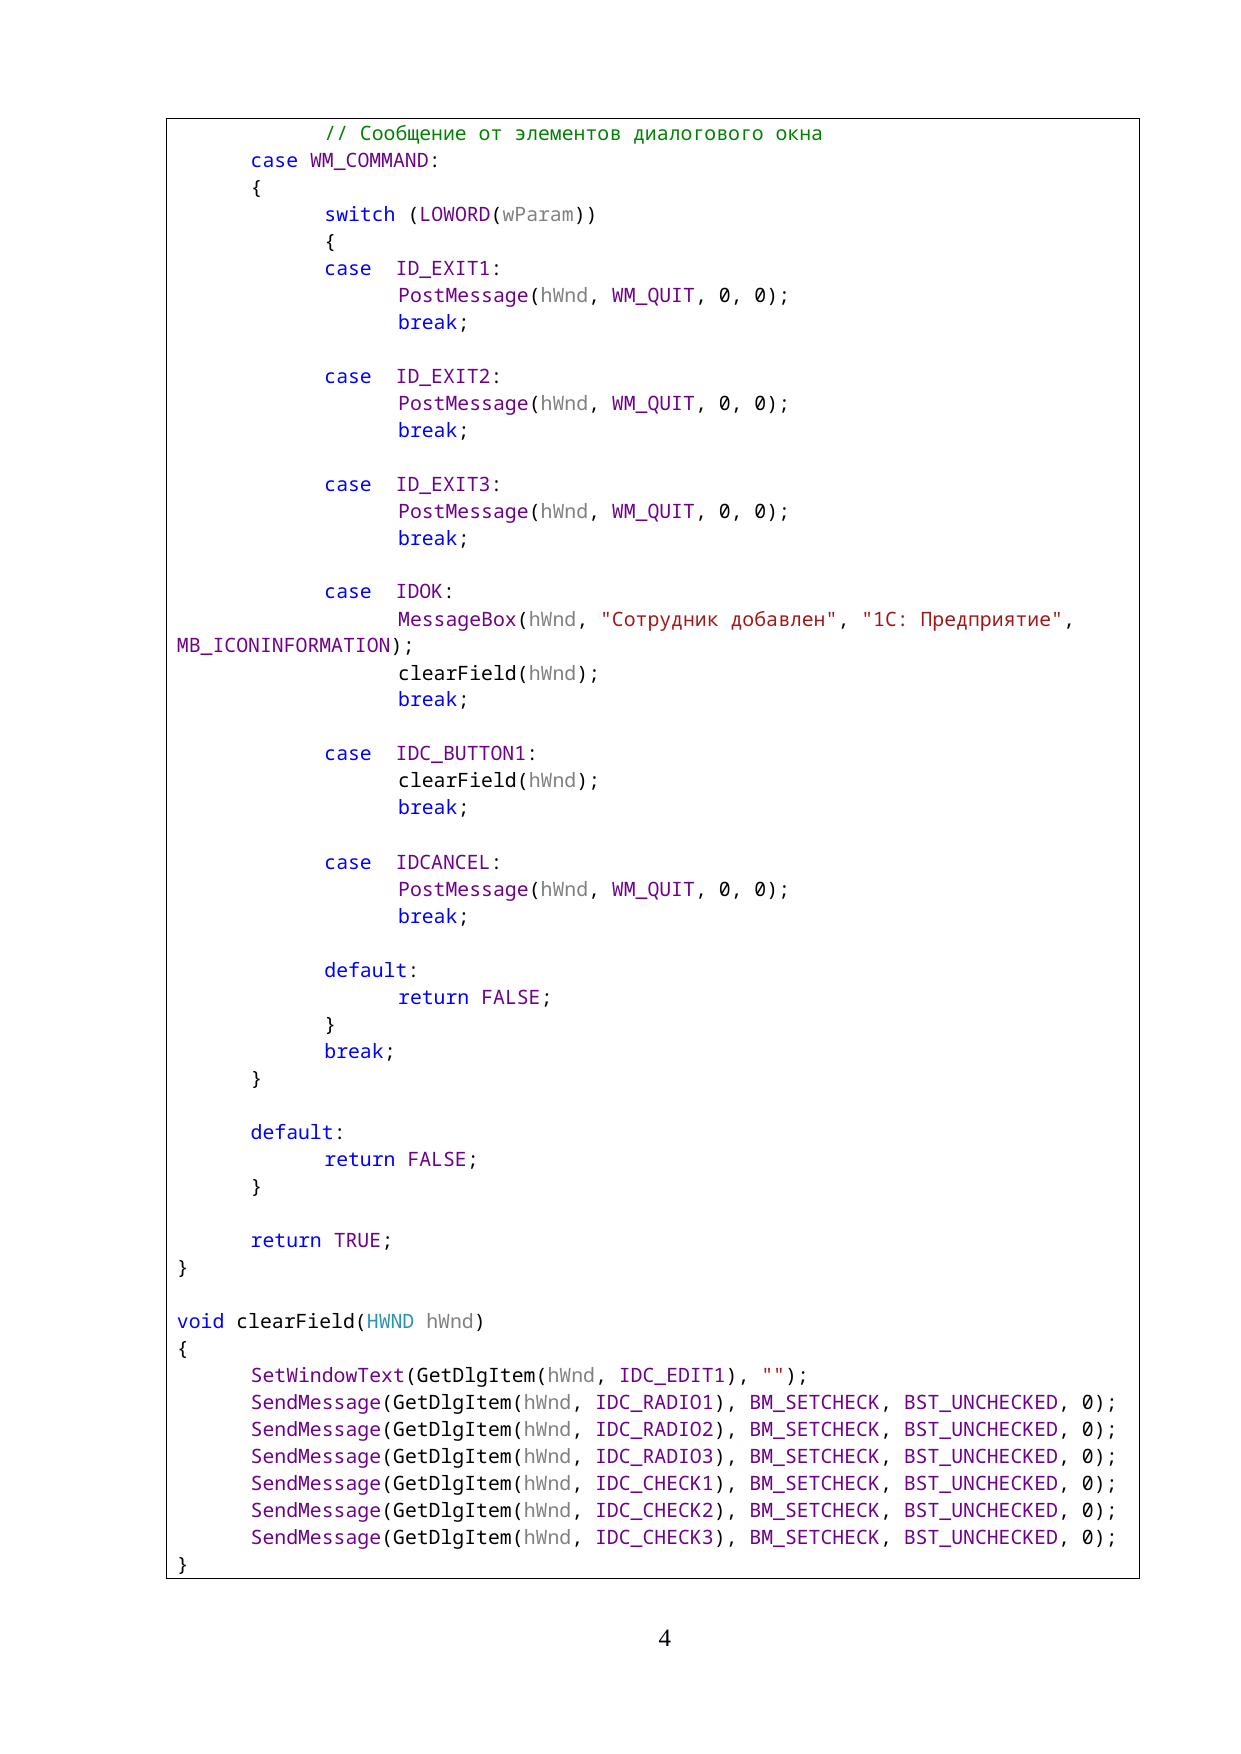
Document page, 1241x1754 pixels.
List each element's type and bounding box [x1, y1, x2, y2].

table_header [167, 119, 1139, 1578]
